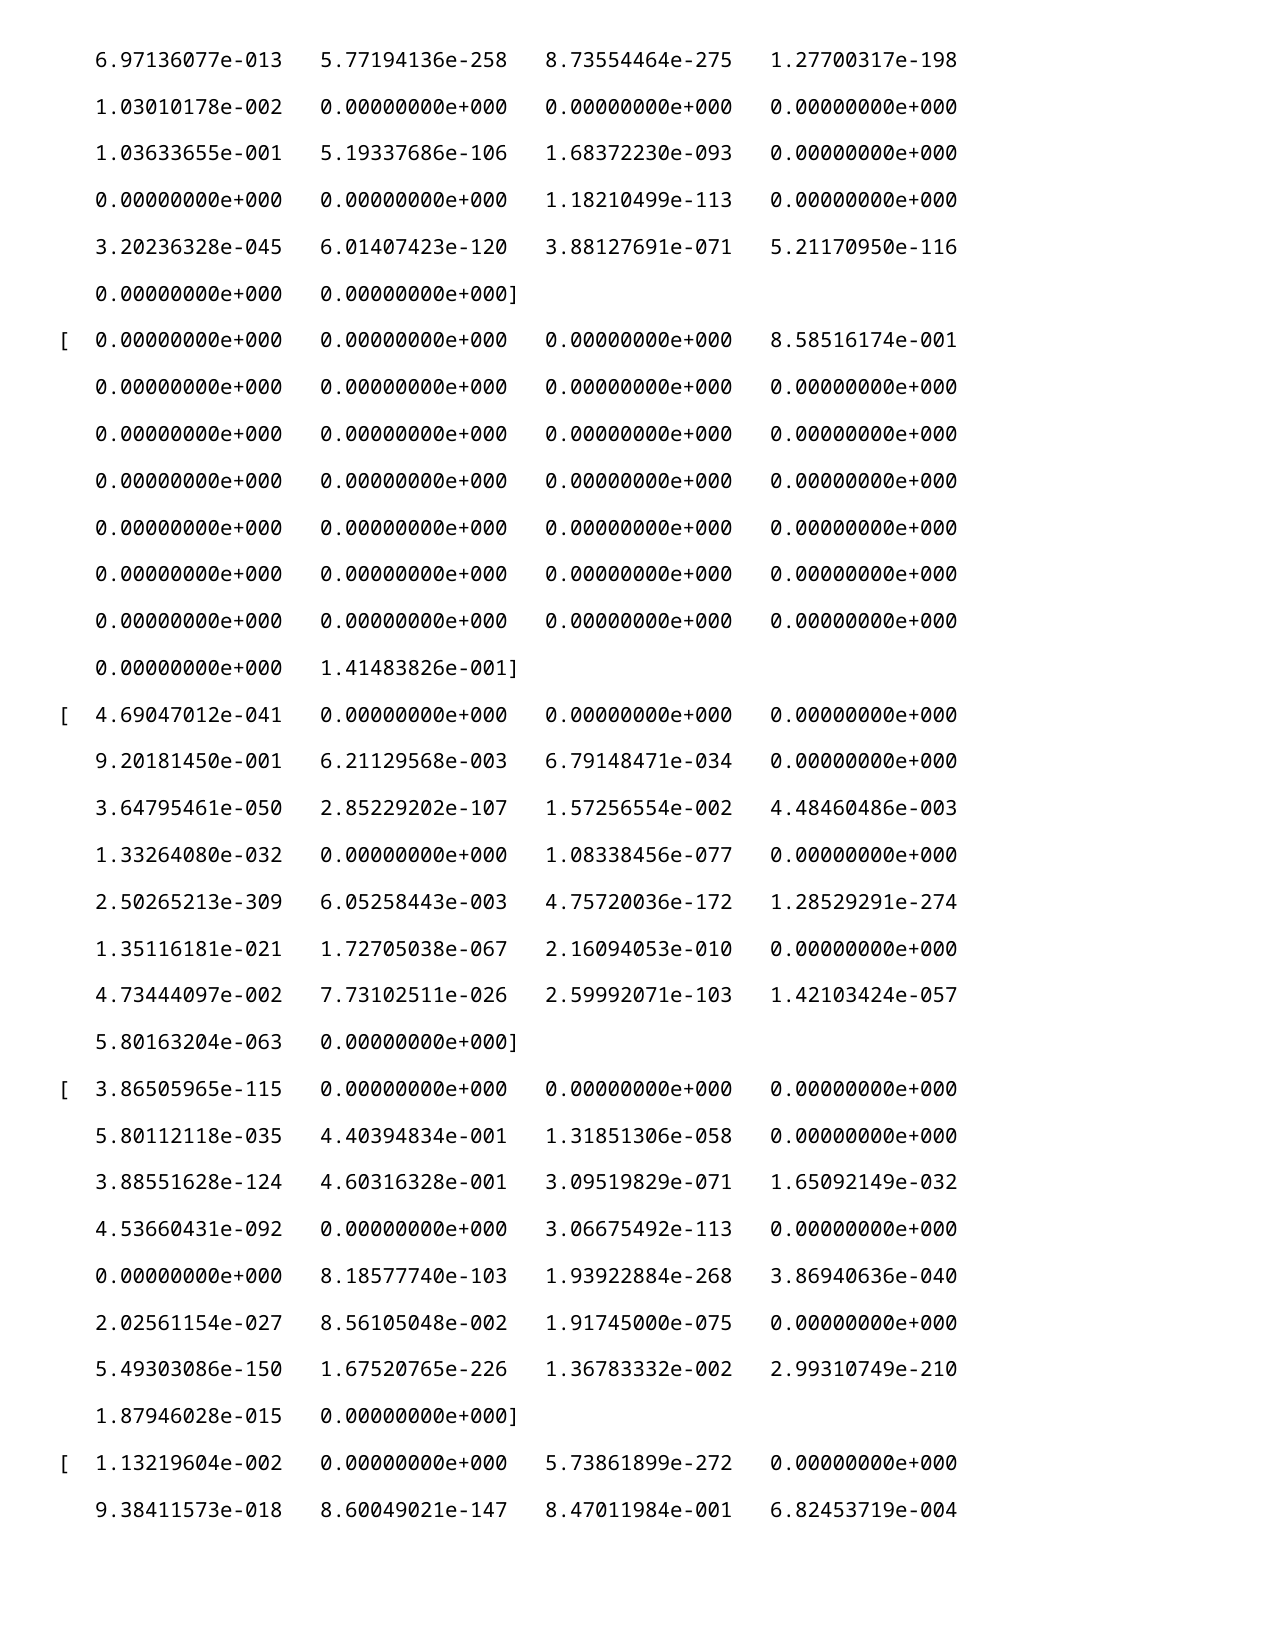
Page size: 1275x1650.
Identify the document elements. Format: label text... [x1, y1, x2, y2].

text 0.00000000e+000 1.41483826e-001] [45, 653, 1230, 681]
text [ 1.13219604e-002 0.00000000e+000 5.73861899e-272 0.00000000e+000 [45, 1448, 1230, 1477]
text 4.53660431e-092 0.00000000e+000 3.06675492e-113 0.00000000e+000 [45, 1214, 1230, 1243]
text 5.80112118e-035 4.40394834e-001 1.31851306e-058 0.00000000e+000 [45, 1121, 1230, 1149]
text 2.50265213e-309 6.05258443e-003 4.75720036e-172 1.28529291e-274 [45, 887, 1230, 915]
text [ 4.69047012e-041 0.00000000e+000 0.00000000e+000 0.00000000e+000 [45, 700, 1230, 728]
text 0.00000000e+000 0.00000000e+000 0.00000000e+000 0.00000000e+000 [45, 466, 1230, 494]
text 1.33264080e-032 0.00000000e+000 1.08338456e-077 0.00000000e+000 [45, 840, 1230, 868]
text 3.64795461e-050 2.85229202e-107 1.57256554e-002 4.48460486e-003 [45, 793, 1230, 822]
text 0.00000000e+000 0.00000000e+000] [45, 279, 1230, 307]
text 0.00000000e+000 8.18577740e-103 1.93922884e-268 3.86940636e-040 [45, 1261, 1230, 1289]
text 0.00000000e+000 0.00000000e+000 0.00000000e+000 0.00000000e+000 [45, 419, 1230, 448]
text 9.38411573e-018 8.60049021e-147 8.47011984e-001 6.82453719e-004 [45, 1495, 1230, 1523]
text 1.87946028e-015 0.00000000e+000] [45, 1401, 1230, 1430]
text 1.03010178e-002 0.00000000e+000 0.00000000e+000 0.00000000e+000 [45, 92, 1230, 120]
text 6.97136077e-013 5.77194136e-258 8.73554464e-275 1.27700317e-198 [45, 45, 1230, 73]
text [ 0.00000000e+000 0.00000000e+000 0.00000000e+000 8.58516174e-001 [45, 326, 1230, 354]
text 3.88551628e-124 4.60316328e-001 3.09519829e-071 1.65092149e-032 [45, 1167, 1230, 1196]
text 3.20236328e-045 6.01407423e-120 3.88127691e-071 5.21170950e-116 [45, 232, 1230, 261]
text 5.49303086e-150 1.67520765e-226 1.36783332e-002 2.99310749e-210 [45, 1354, 1230, 1383]
text 0.00000000e+000 0.00000000e+000 0.00000000e+000 0.00000000e+000 [45, 559, 1230, 588]
text 4.73444097e-002 7.73102511e-026 2.59992071e-103 1.42103424e-057 [45, 980, 1230, 1009]
text 1.35116181e-021 1.72705038e-067 2.16094053e-010 0.00000000e+000 [45, 934, 1230, 962]
text [ 3.86505965e-115 0.00000000e+000 0.00000000e+000 0.00000000e+000 [45, 1074, 1230, 1102]
text 5.80163204e-063 0.00000000e+000] [45, 1027, 1230, 1056]
text 0.00000000e+000 0.00000000e+000 1.18210499e-113 0.00000000e+000 [45, 185, 1230, 214]
text 0.00000000e+000 0.00000000e+000 0.00000000e+000 0.00000000e+000 [45, 606, 1230, 635]
text 2.02561154e-027 8.56105048e-002 1.91745000e-075 0.00000000e+000 [45, 1308, 1230, 1336]
text 1.03633655e-001 5.19337686e-106 1.68372230e-093 0.00000000e+000 [45, 138, 1230, 167]
text 0.00000000e+000 0.00000000e+000 0.00000000e+000 0.00000000e+000 [45, 372, 1230, 401]
text 0.00000000e+000 0.00000000e+000 0.00000000e+000 0.00000000e+000 [45, 513, 1230, 541]
text 9.20181450e-001 6.21129568e-003 6.79148471e-034 0.00000000e+000 [45, 747, 1230, 775]
